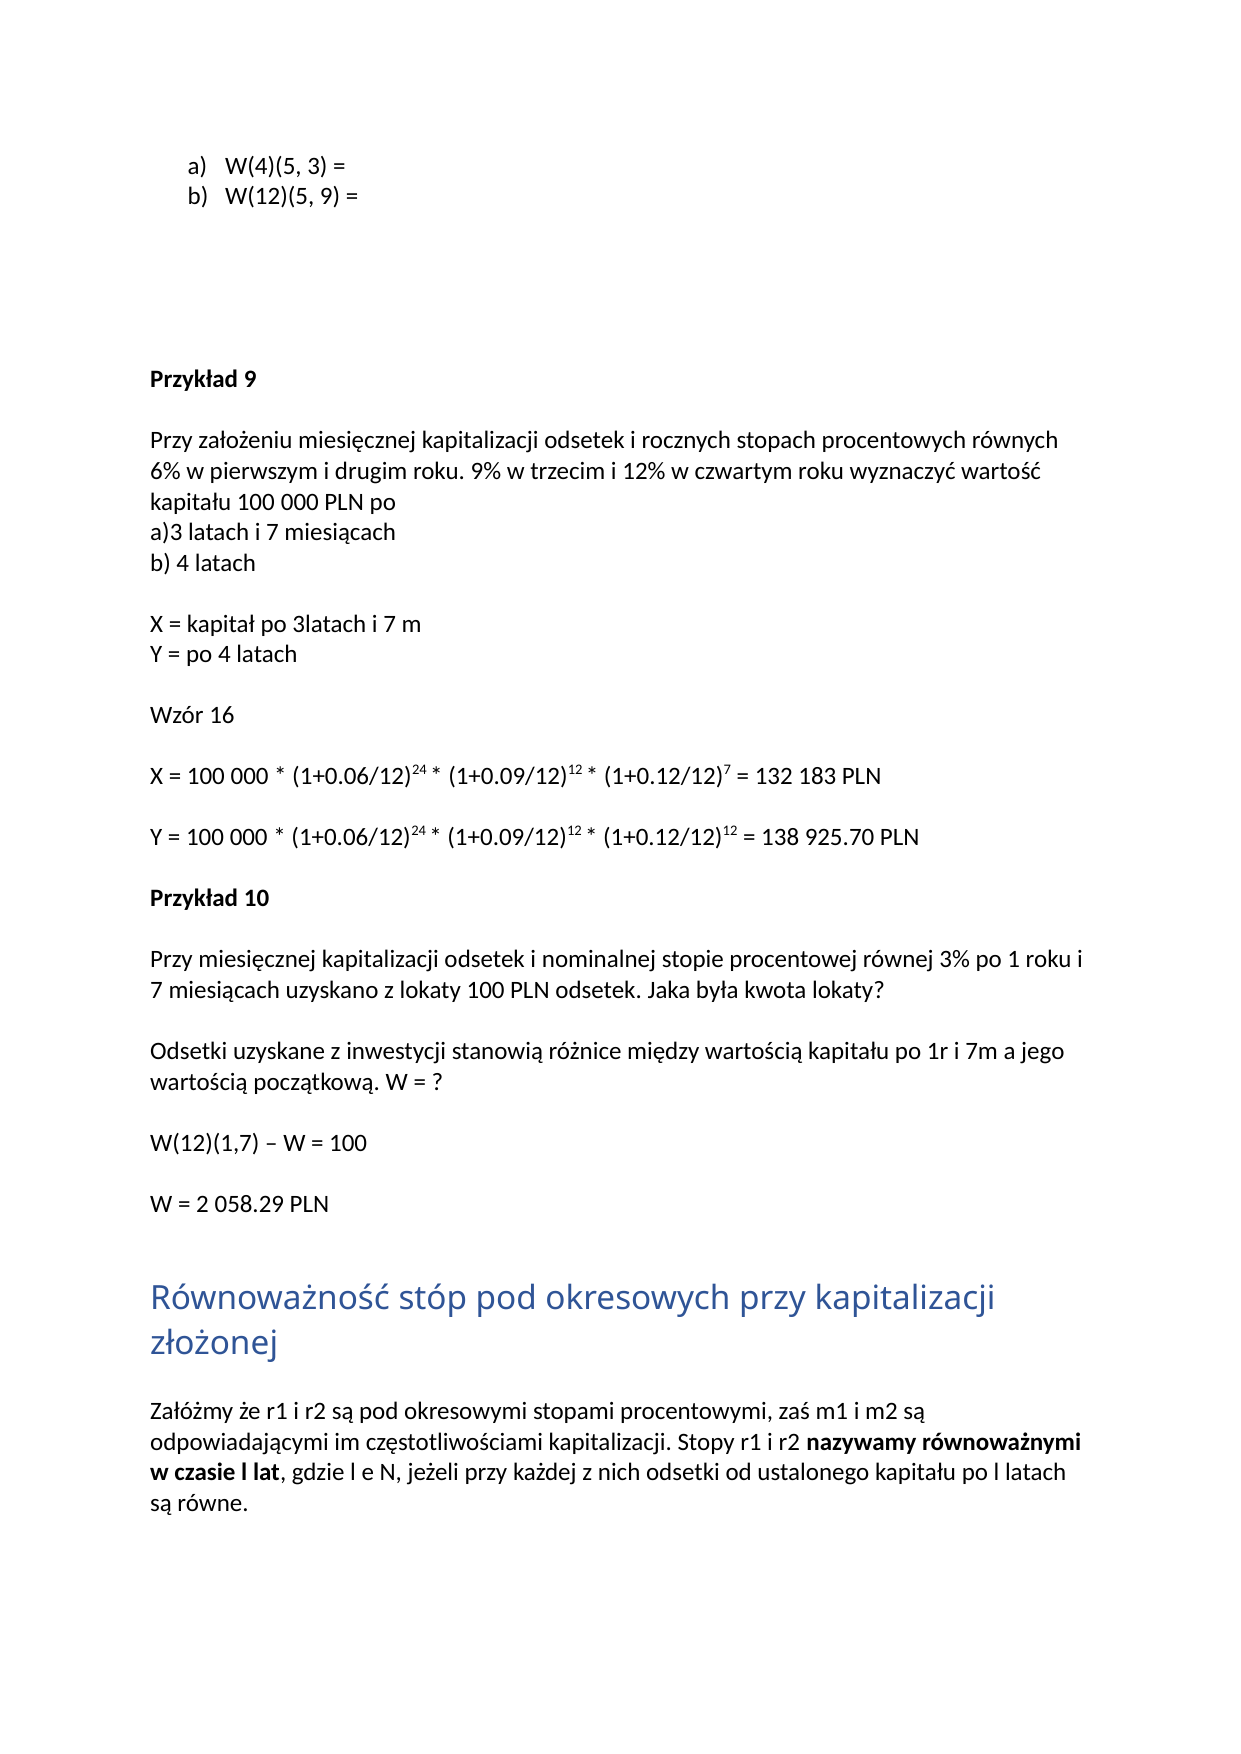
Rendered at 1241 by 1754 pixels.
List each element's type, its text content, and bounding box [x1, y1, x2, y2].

list W(12)(5, 9) = [187, 181, 1090, 211]
text W = 2 058.29 PLN [150, 1188, 1090, 1218]
text X = kapitał po 3latach i 7 m [150, 608, 1090, 638]
list W(4)(5, 3) = [187, 150, 1090, 181]
text W(12)(1,7) – W = 100 [150, 1127, 1090, 1157]
text Przy założeniu miesięcznej kapitalizacji odsetek i rocznych stopach procentowych równych 6% w pierwszym i drugim roku. 9% w trzecim i 12% w czwartym roku wyznaczyć wartość kapitału 100 000 PLN po [150, 425, 1090, 516]
text Przykład 9 [150, 364, 1090, 394]
text Przy miesięcznej kapitalizacji odsetek i nominalnej stopie procentowej równej 3% po 1 roku i 7 miesiącach uzyskano z lokaty 100 PLN odsetek. Jaka była kwota lokaty? [150, 943, 1090, 1004]
subtitle Równoważność stóp pod okresowych przy kapitalizacji złożonej [150, 1274, 1090, 1364]
text Odsetki uzyskane z inwestycji stanowią różnice między wartością kapitału po 1r i 7m a jego wartością początkową. W = ? [150, 1035, 1090, 1096]
text Załóżmy że r1 i r2 są pod okresowymi stopami procentowymi, zaś m1 i m2 są odpowiadającymi im częstotliwościami kapitalizacji. Stopy r1 i r2 nazywamy równoważnymi w czasie l lat, gdzie l e N, jeżeli przy każdej z nich odsetki od ustalonego kapitału po l latach są równe. [150, 1395, 1090, 1517]
text Y = po 4 latach [150, 638, 1090, 669]
text Wzór 16 [150, 699, 1090, 730]
text a)3 latach i 7 miesiącach [150, 516, 1090, 547]
text Przykład 10 [150, 882, 1090, 913]
text b) 4 latach [150, 547, 1090, 577]
text X = 100 000 * (1+0.06/12)24 * (1+0.09/12)12 * (1+0.12/12)7 = 132 183 PLN [150, 760, 1090, 791]
text Y = 100 000 * (1+0.06/12)24 * (1+0.09/12)12 * (1+0.12/12)12 = 138 925.70 PLN [150, 821, 1090, 852]
